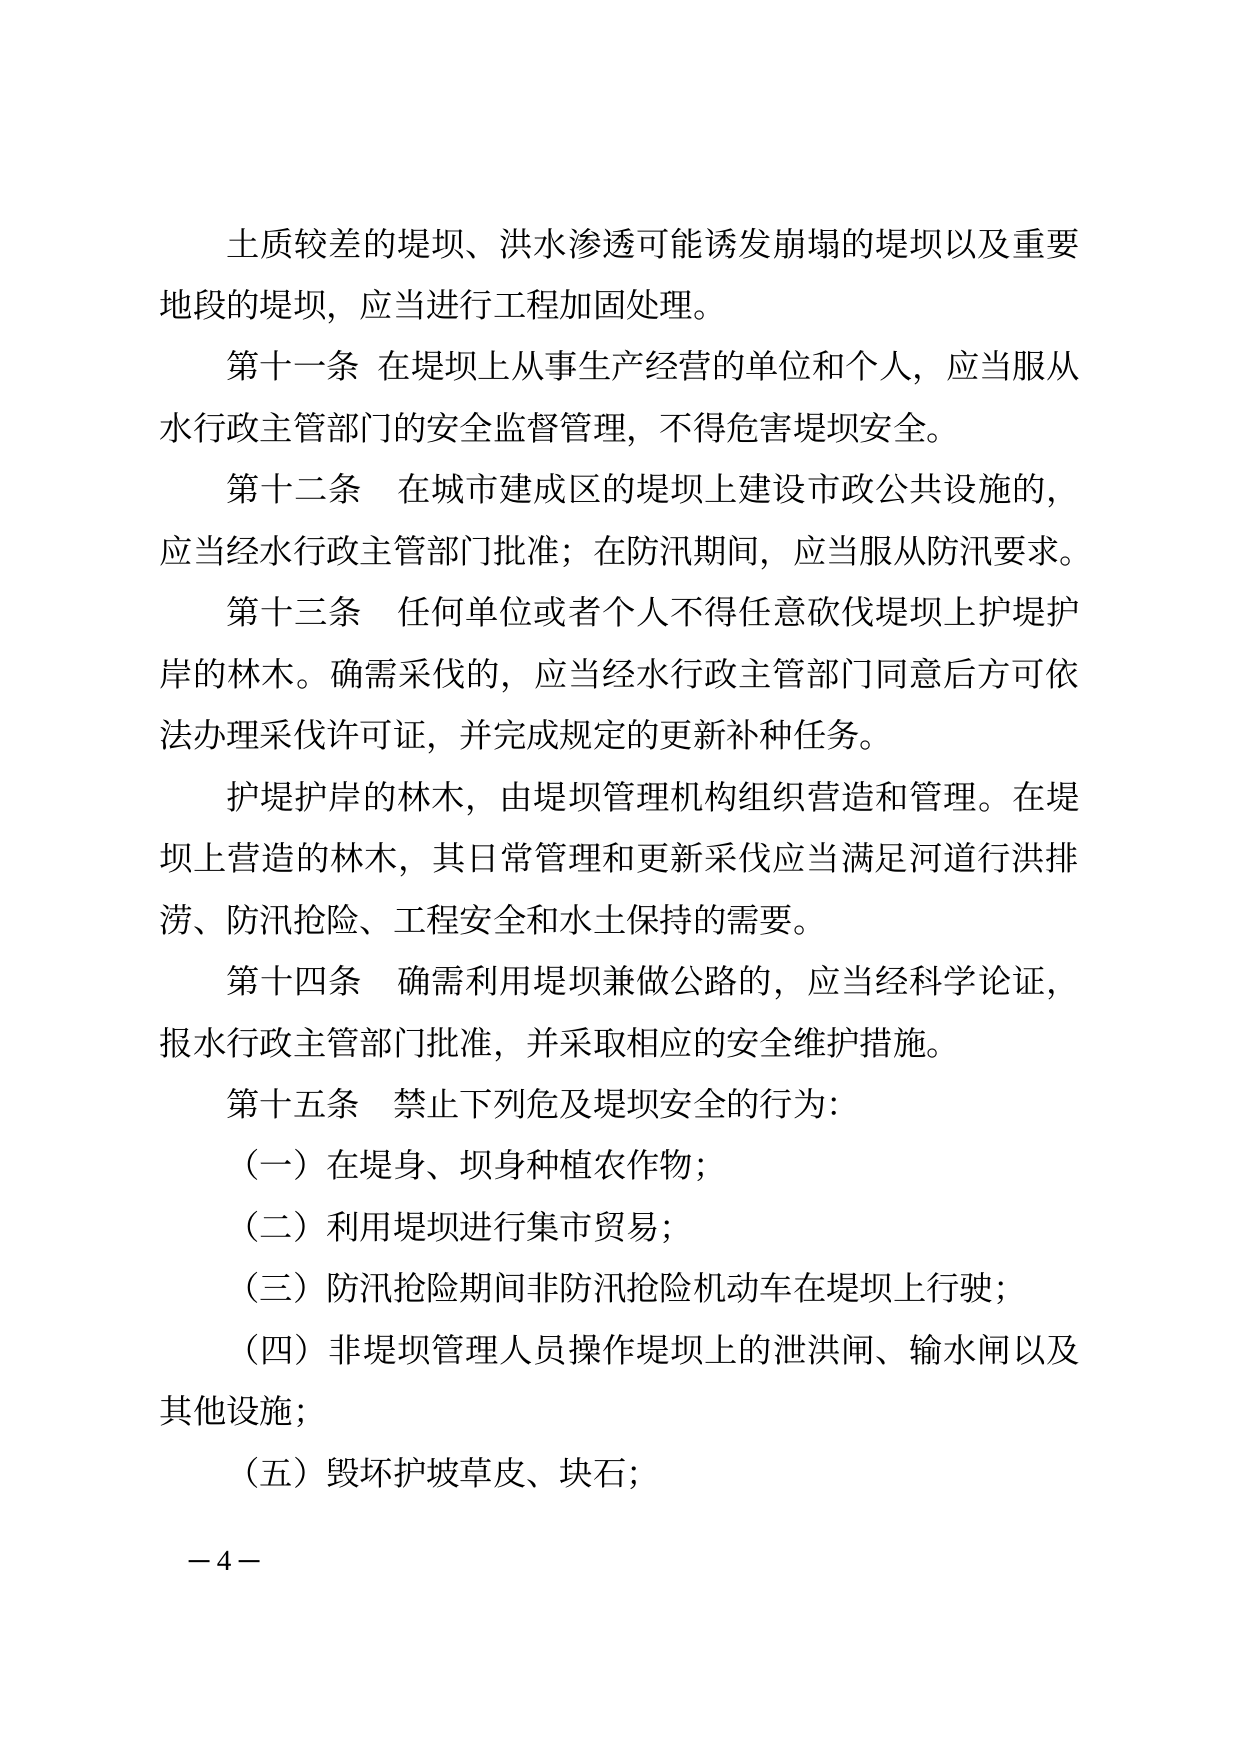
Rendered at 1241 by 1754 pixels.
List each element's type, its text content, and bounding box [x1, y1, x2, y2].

text 第十四条 确需利用堤坝兼做公路的，应当经科学论证，报水行政主管部门批准，并采取相应的安全维护措施。 [159, 944, 1081, 1067]
text （四）非堤坝管理人员操作堤坝上的泄洪闸、输水闸以及其他设施； [159, 1313, 1081, 1436]
text （五）毁坏护坡草皮、块石； [159, 1436, 1081, 1497]
text 第十三条 任何单位或者个人不得任意砍伐堤坝上护堤护岸的林木。确需采伐的，应当经水行政主管部门同意后方可依法办理采伐许可证，并完成规定的更新补种任务。 [159, 576, 1081, 760]
text （一）在堤身、坝身种植农作物； [159, 1129, 1081, 1190]
text 第十二条 在城市建成区的堤坝上建设市政公共设施的，应当经水行政主管部门批准；在防汛期间，应当服从防汛要求。 [159, 453, 1081, 576]
text 土质较差的堤坝、洪水渗透可能诱发崩塌的堤坝以及重要地段的堤坝，应当进行工程加固处理。 [159, 207, 1081, 330]
text 第十一条 在堤坝上从事生产经营的单位和个人，应当服从水行政主管部门的安全监督管理，不得危害堤坝安全。 [159, 330, 1081, 453]
text 第十五条 禁止下列危及堤坝安全的行为： [159, 1067, 1081, 1129]
text （二）利用堤坝进行集市贸易； [159, 1190, 1081, 1252]
text （三）防汛抢险期间非防汛抢险机动车在堤坝上行驶； [159, 1252, 1081, 1313]
text 护堤护岸的林木，由堤坝管理机构组织营造和管理。在堤坝上营造的林木，其日常管理和更新采伐应当满足河道行洪排涝、防汛抢险、工程安全和水土保持的需要。 [159, 760, 1081, 944]
